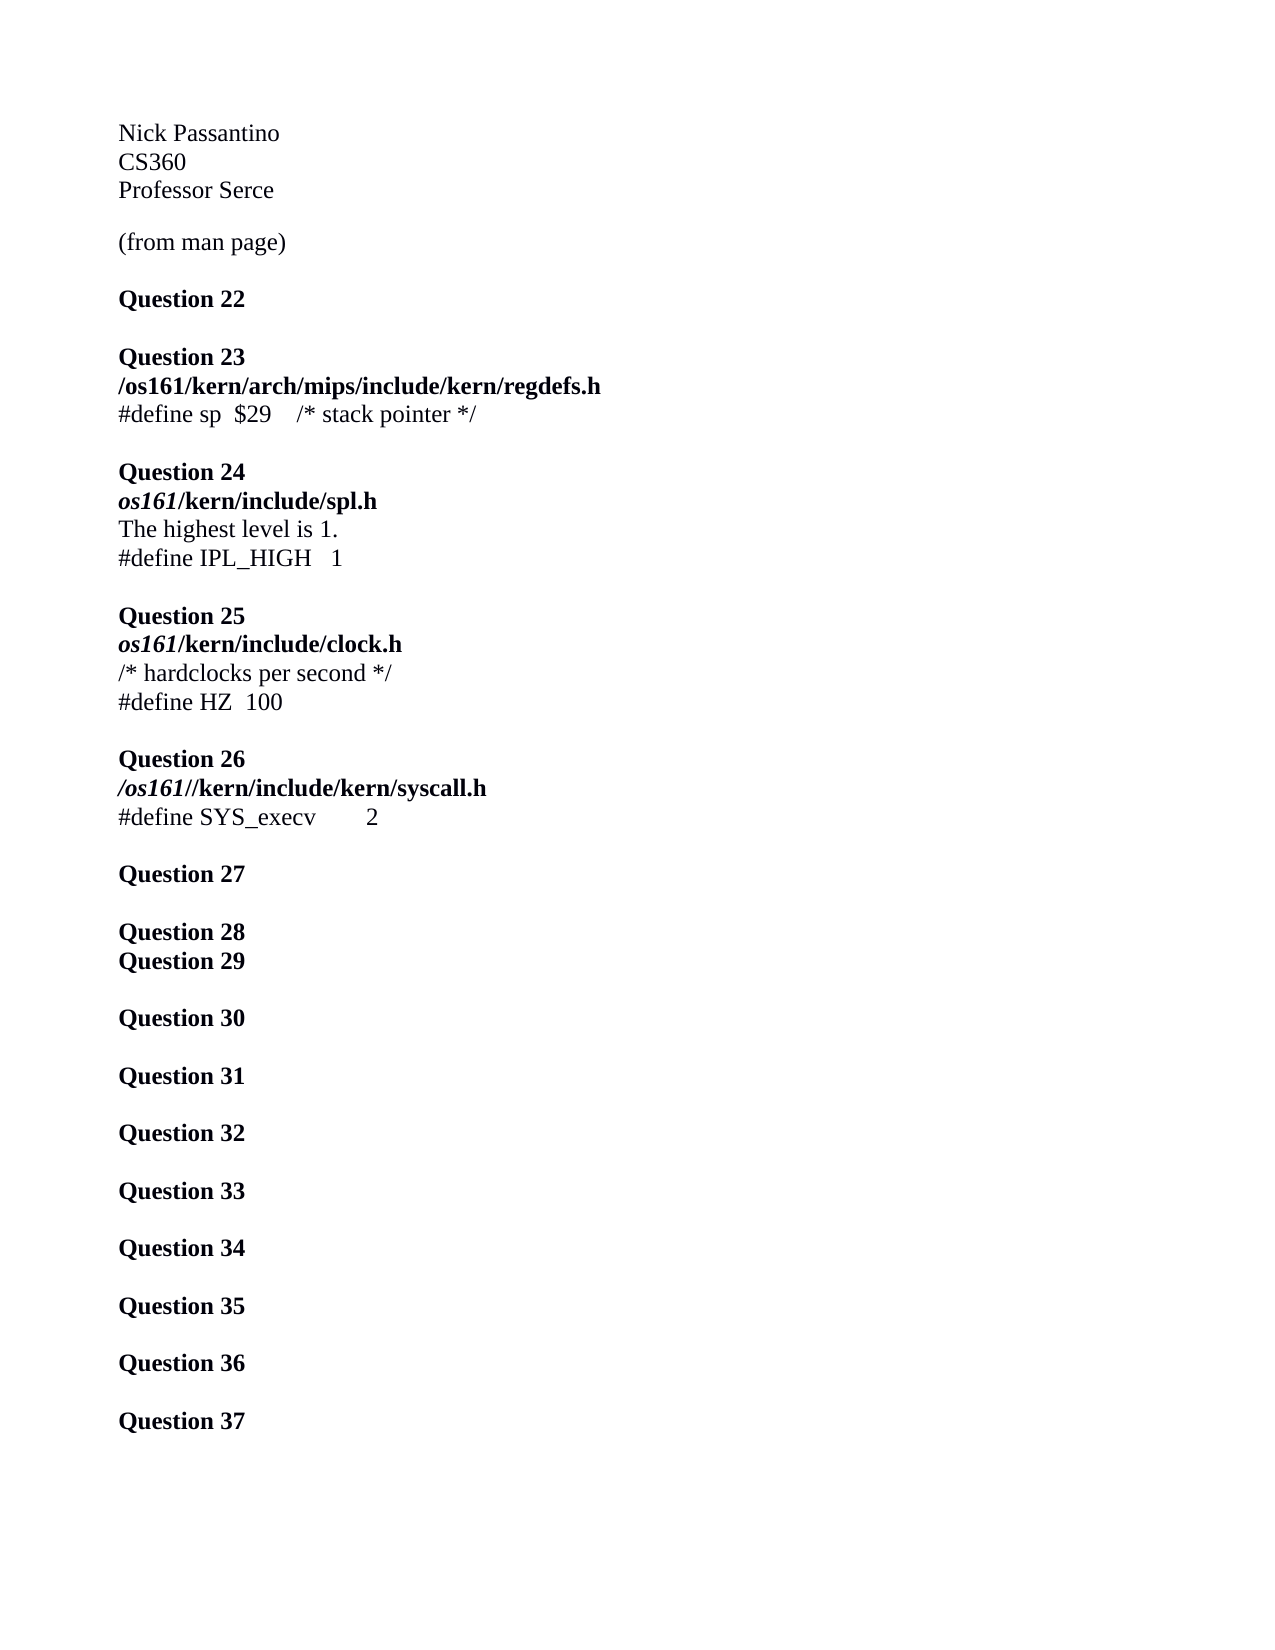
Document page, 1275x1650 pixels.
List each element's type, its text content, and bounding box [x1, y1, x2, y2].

text Question 28 [118, 917, 1157, 946]
text /* hardclocks per second */ [118, 658, 1157, 687]
text Question 25 [118, 601, 1157, 629]
text #define sp $29 /* stack pointer */ [118, 399, 1157, 428]
text /os161//kern/include/kern/syscall.h [118, 773, 1157, 802]
text The highest level is 1. [118, 514, 1157, 543]
text Question 33 [118, 1176, 1157, 1204]
text Question 26 [118, 744, 1157, 773]
text Question 37 [118, 1406, 1157, 1434]
text (from man page) [118, 227, 1157, 256]
text #define HZ 100 [118, 687, 1157, 716]
text Question 36 [118, 1348, 1157, 1377]
text #define SYS_execv 2 [118, 802, 1157, 831]
text os161/kern/include/clock.h [118, 629, 1157, 658]
text Question 22 [118, 284, 1157, 313]
text Question 23 [118, 342, 1157, 371]
text Question 34 [118, 1233, 1157, 1262]
text os161/kern/include/spl.h [118, 486, 1157, 514]
text Question 24 [118, 457, 1157, 486]
text #define IPL_HIGH 1 [118, 543, 1157, 572]
text /os161/kern/arch/mips/include/kern/regdefs.h [118, 371, 1157, 399]
text Question 29 [118, 946, 1157, 974]
text Question 31 [118, 1061, 1157, 1089]
text Question 27 [118, 859, 1157, 888]
text Question 35 [118, 1291, 1157, 1319]
text Question 30 [118, 1003, 1157, 1032]
text Question 32 [118, 1118, 1157, 1147]
